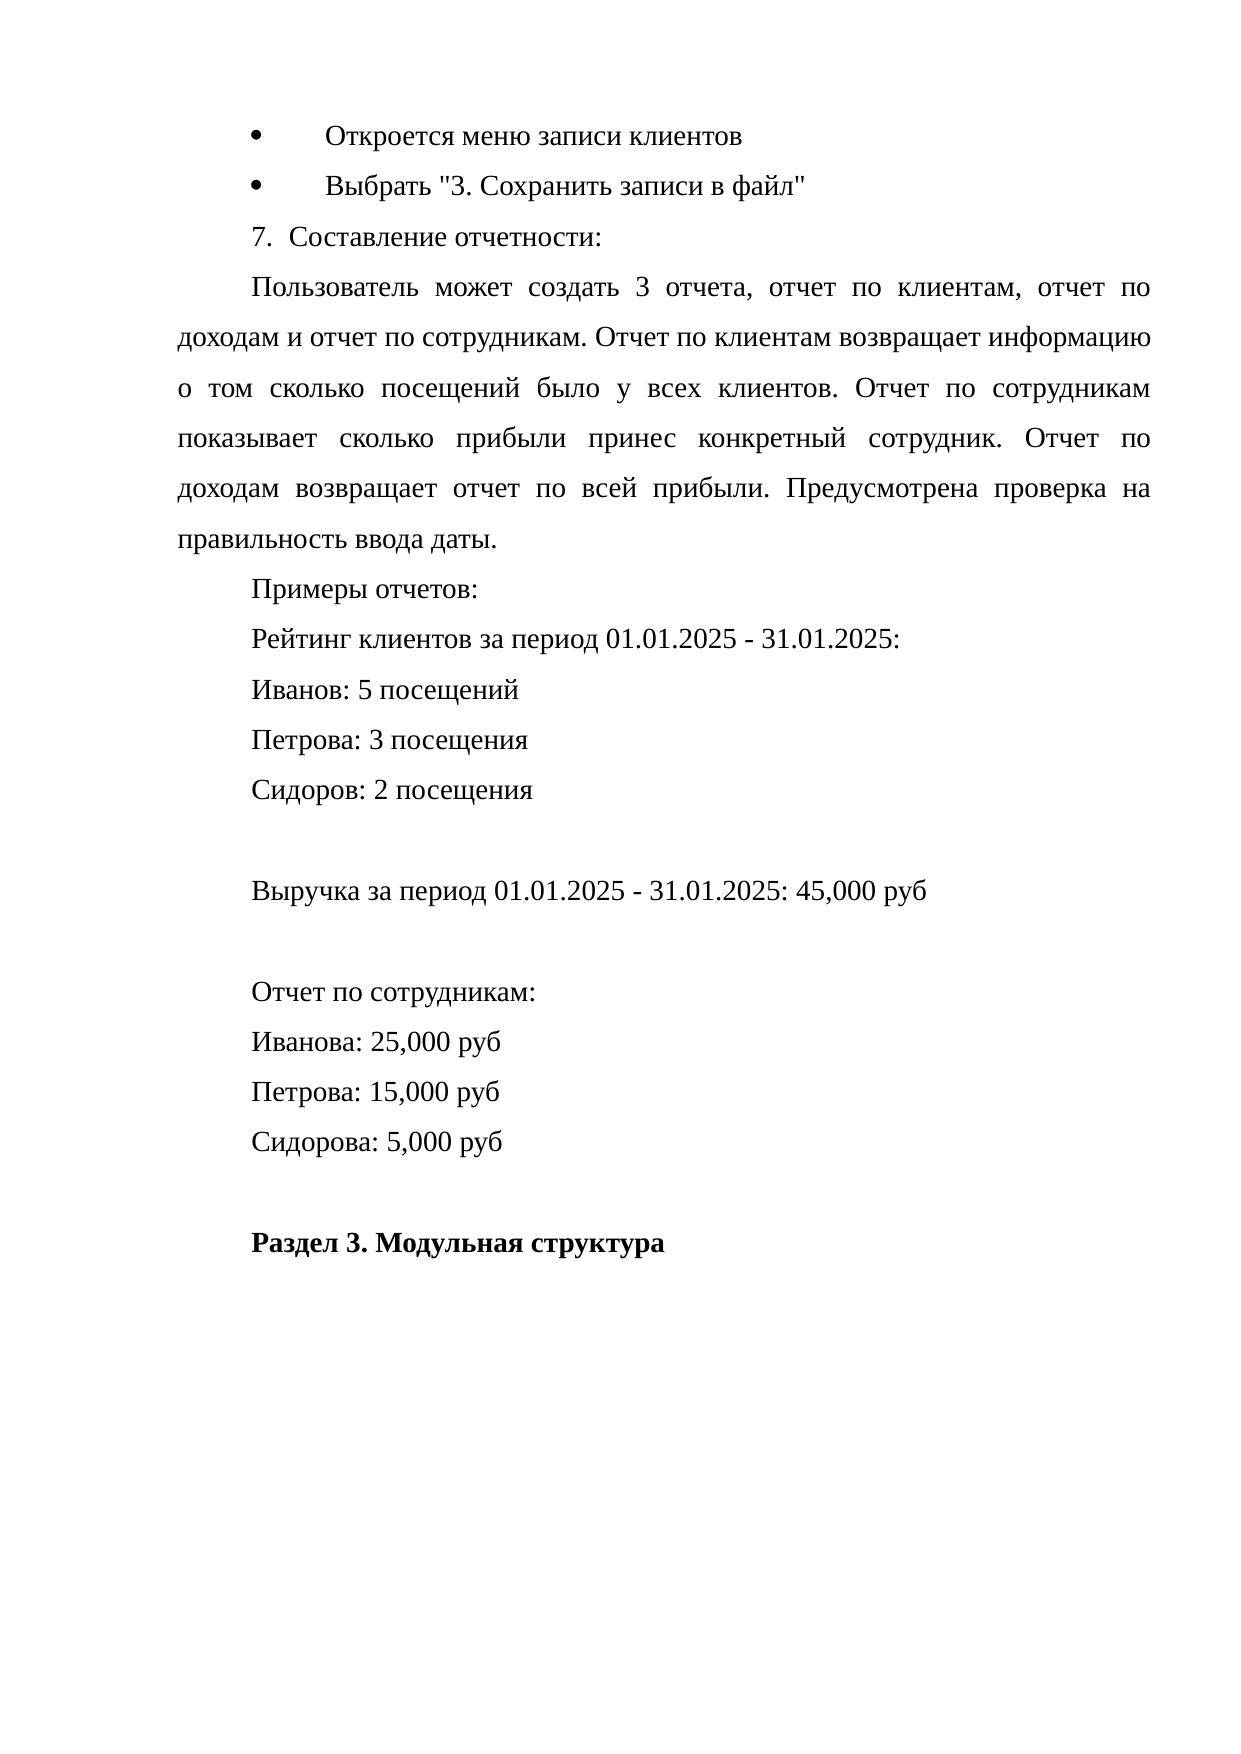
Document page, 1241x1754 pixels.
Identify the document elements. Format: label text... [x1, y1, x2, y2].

text Отчет по сотрудникам: [177, 974, 1152, 1007]
text Сидорова: 5,000 руб [177, 1124, 1152, 1158]
text Пользователь может создать 3 отчета, отчет по клиентам, отчет по доходам и отчет по сотрудникам. Отчет по клиентам возвращает информацию о том сколько посещений было у всех клиентов. Отчет по сотрудникам показывает сколько прибыли принес конкретный сотрудник. Отчет по доходам возвращает отчет по всей прибыли. Предусмотрена проверка на правильность ввода даты. [177, 269, 1152, 554]
text Иванова: 25,000 руб [177, 1024, 1152, 1057]
list Составление отчетности: [251, 219, 1152, 252]
text Рейтинг клиентов за период 01.01.2025 - 31.01.2025: [177, 621, 1152, 655]
text Иванов: 5 посещений [177, 672, 1152, 705]
text Примеры отчетов: [177, 571, 1152, 605]
list Выбрать "3. Сохранить записи в файл" [177, 168, 1152, 202]
text Петрова: 15,000 руб [177, 1074, 1152, 1108]
text Раздел 3. Модульная структура [177, 1225, 1152, 1259]
text Выручка за период 01.01.2025 - 31.01.2025: 45,000 руб [177, 873, 1152, 907]
text Петрова: 3 посещения [177, 722, 1152, 756]
text Сидоров: 2 посещения [177, 772, 1152, 806]
list Откроется меню записи клиентов [177, 118, 1152, 152]
